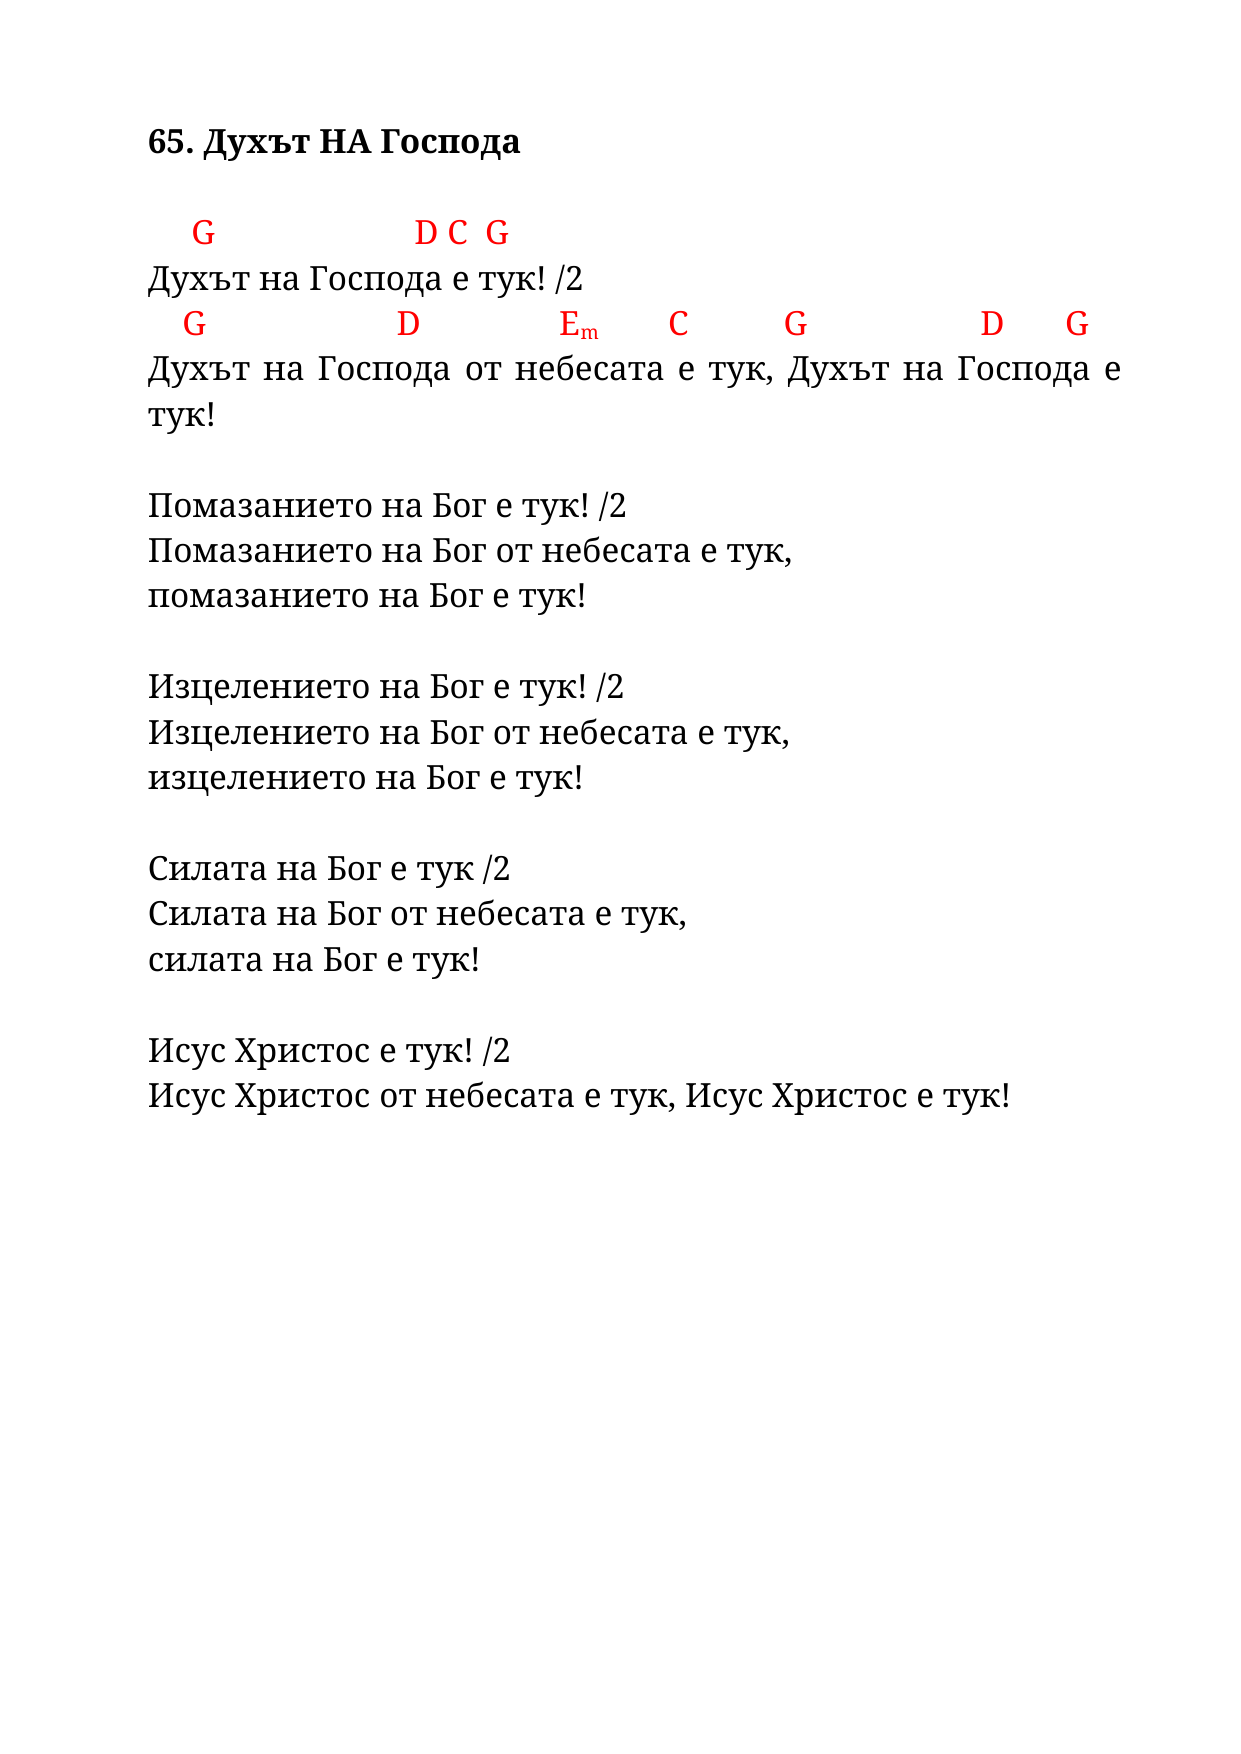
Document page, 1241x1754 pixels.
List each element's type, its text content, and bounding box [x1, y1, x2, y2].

text G D Em C G D G [148, 300, 1122, 345]
text Духът на Господа от небесата е тук, Духът на Господа е тук! [148, 345, 1122, 436]
text Помазанието на Бог е тук! /2 [148, 481, 1122, 527]
text силата на Бог е тук! [148, 936, 1122, 981]
text помазанието на Бог е тук! [148, 572, 1122, 618]
text Исус Христос е тук! /2 [148, 1026, 1122, 1072]
text G D C G [148, 209, 1122, 254]
text Изцелението на Бог е тук! /2 [148, 663, 1122, 708]
text Помазанието на Бог от небесата е тук, [148, 527, 1122, 572]
text Духът на Господа е тук! /2 [148, 254, 1122, 300]
text изцелението на Бог е тук! [148, 754, 1122, 799]
text Силата на Бог е тук /2 [148, 845, 1122, 890]
text Силата на Бог от небесата е тук, [148, 890, 1122, 936]
text Исус Христос от небесата е тук, Исус Христос е тук! [148, 1072, 1122, 1117]
text 65. Духът НА Господа [148, 118, 1122, 163]
text Изцелението на Бог от небесата е тук, [148, 708, 1122, 754]
